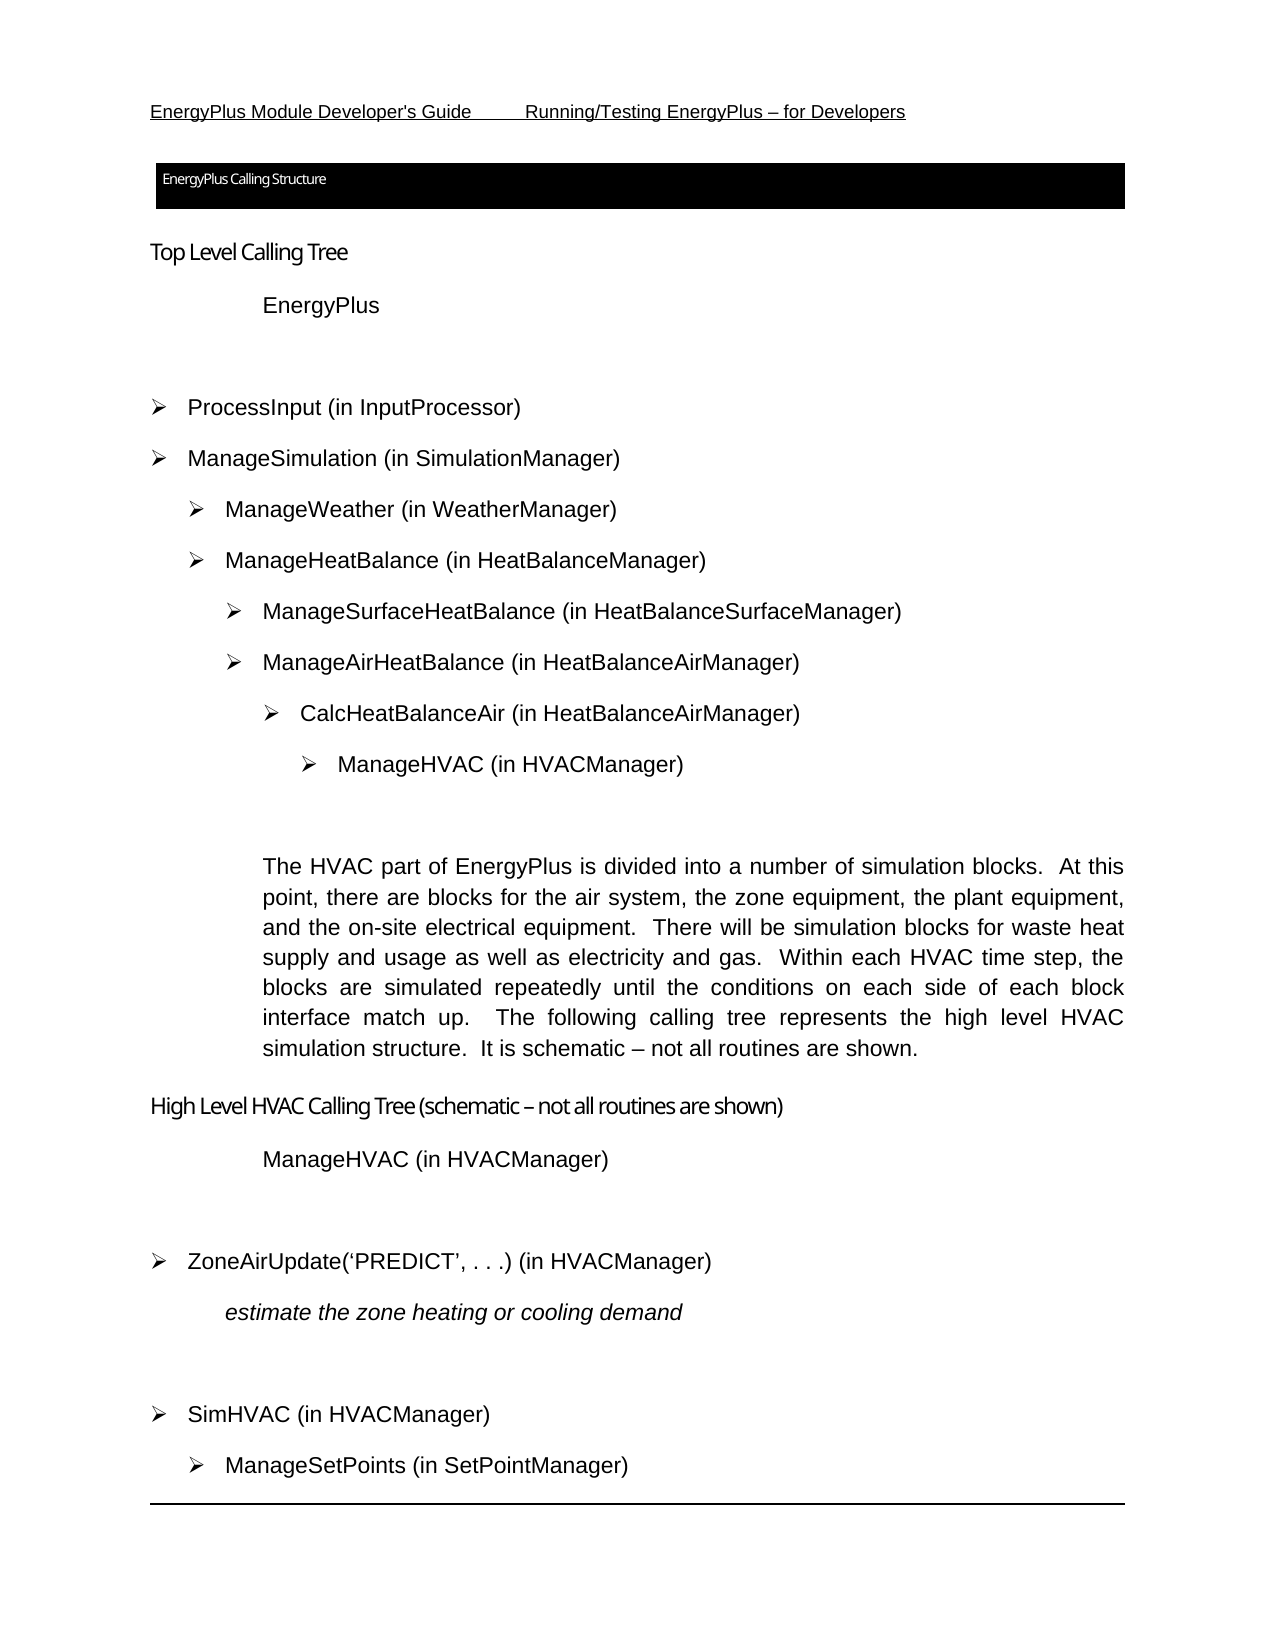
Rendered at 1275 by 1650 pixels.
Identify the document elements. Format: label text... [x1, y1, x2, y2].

list ManageHeatBalance (in HeatBalanceManager) [187, 547, 1125, 573]
list ZoneAirUpdate(‘PREDICT’, . . .) (in HVACManager) [150, 1248, 1125, 1274]
list SimHVAC (in HVACManager) [150, 1401, 1125, 1428]
list ManageSurfaceHeatBalance (in HeatBalanceSurfaceManager) [225, 598, 1125, 624]
list ManageAirHeatBalance (in HeatBalanceAirManager) [225, 649, 1125, 676]
text EnergyPlus [262, 292, 1125, 318]
list ManageHVAC (in HVACManager) [300, 751, 1125, 778]
list ManageWeather (in WeatherManager) [187, 496, 1125, 522]
list ProcessInput (in InputProcessor) [150, 394, 1125, 420]
text The HVAC part of EnergyPlus is divided into a number of simulation blocks. At this point, there are blocks for the air system, the zone equipment, the plant equipment, and the on-site electrical equipment. There will be simulation blocks for waste heat supply and usage as well as electricity and gas. Within each HVAC time step, the blocks are simulated repeatedly until the conditions on each side of each block interface match up. The following calling tree represents the high level HVAC simulation structure. It is schematic – not all routines are shown. [262, 853, 1125, 1061]
list ManageSetPoints (in SetPointManager) [187, 1452, 1125, 1479]
subtitle High Level HVAC Calling Tree (schematic – not all routines are shown) [150, 1090, 1125, 1121]
text ManageHVAC (in HVACManager) [262, 1146, 1125, 1172]
list ManageSimulation (in SimulationManager) [150, 445, 1125, 471]
list CalcHeatBalanceAir (in HeatBalanceAirManager) [262, 700, 1125, 727]
subtitle EnergyPlus Calling Structure [156, 163, 1125, 209]
subtitle Top Level Calling Tree [150, 236, 1125, 267]
text estimate the zone heating or cooling demand [225, 1299, 1125, 1326]
